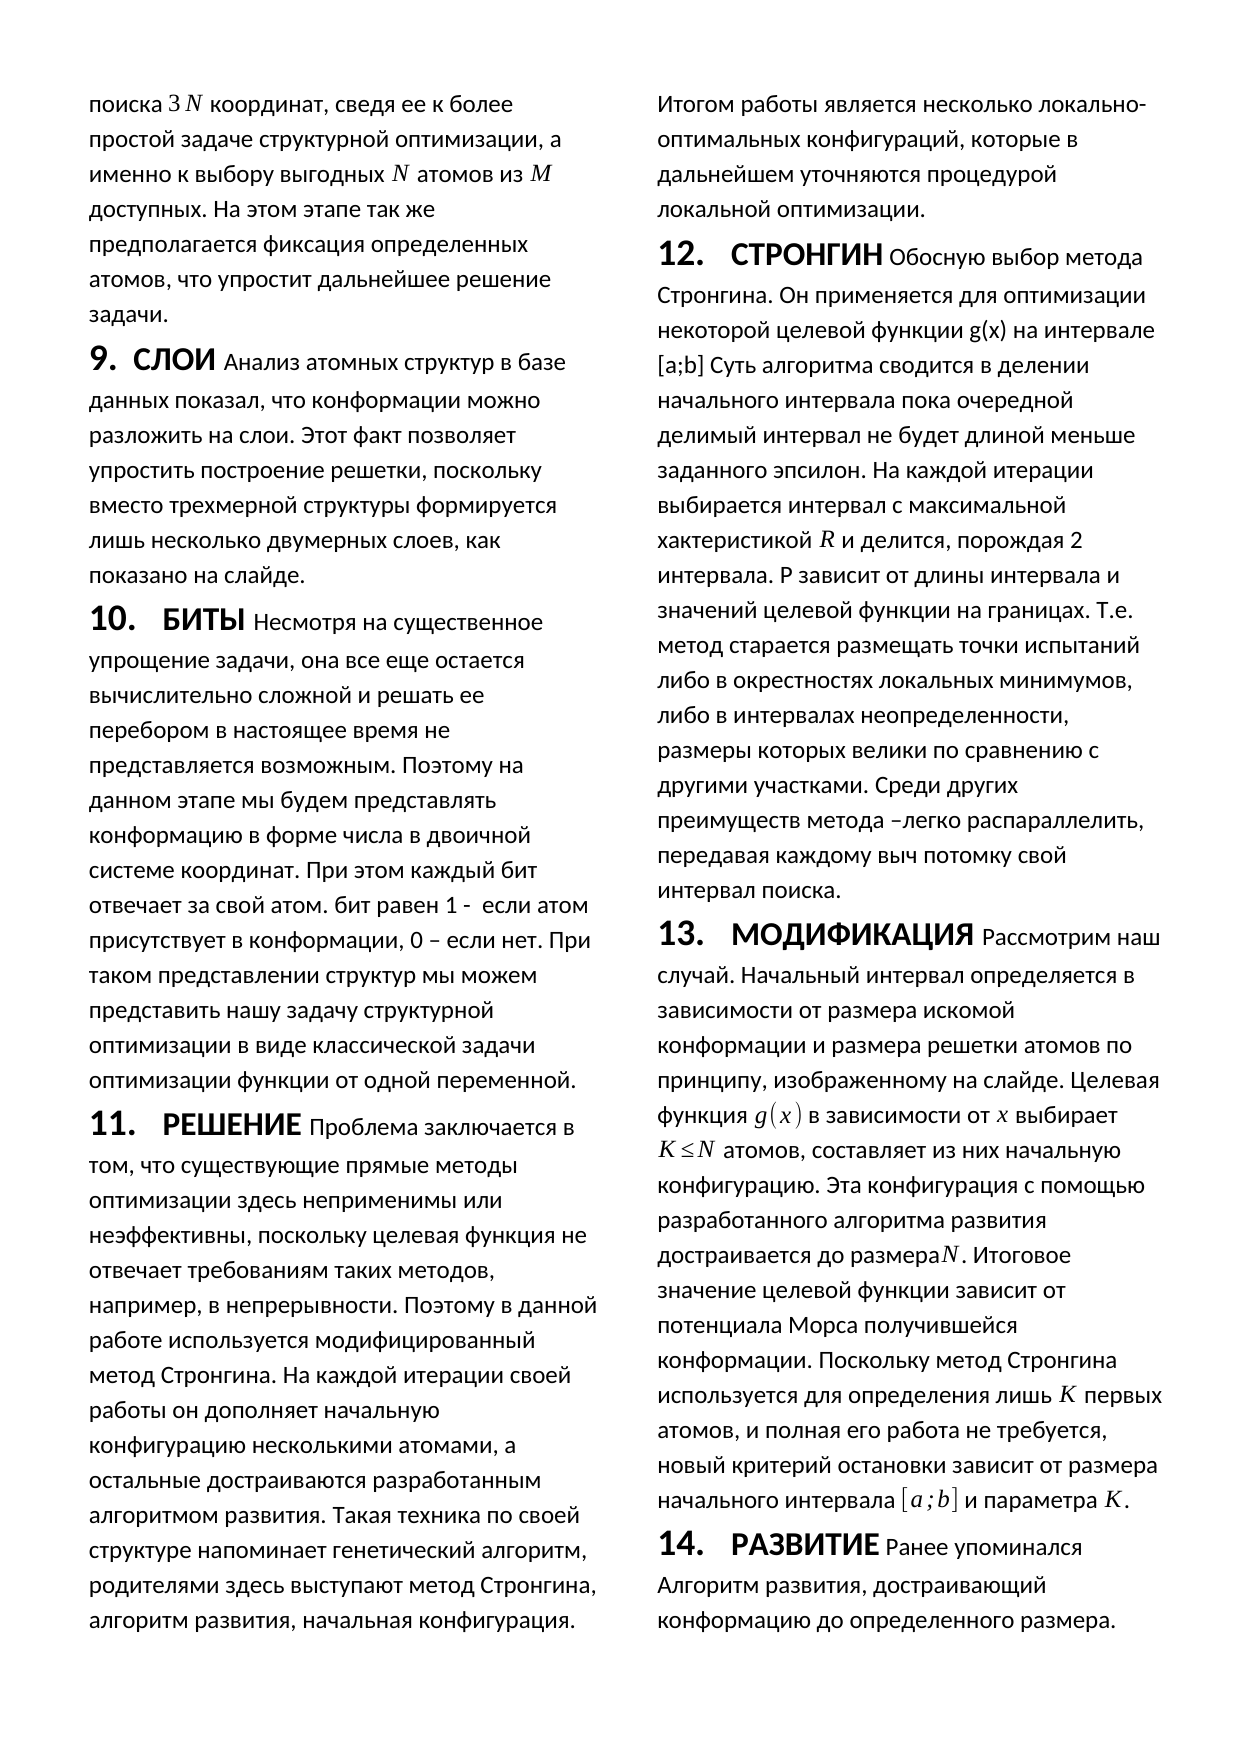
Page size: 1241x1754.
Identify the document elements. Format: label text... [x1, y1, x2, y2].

text БИТЫ Несмотря на существенное упрощение задачи, она все еще остается вычислительно сложной и решать ее перебором в настоящее время не представляется возможным. Поэтому на данном этапе мы будем представлять конформацию в форме числа в двоичной системе координат. При этом каждый бит отвечает за свой атом. бит равен 1 - если атом присутствует в конформации, 0 – если нет. При таком представлении структур мы можем представить нашу задачу структурной оптимизации в виде классической задачи оптимизации функции от одной переменной. [89, 594, 598, 1095]
text СТРОНГИН Обосную выбор метода Стронгина. Он применяется для оптимизации некоторой целевой функции g(x) на интервале [a;b] Суть алгоритма сводится в делении начального интервала пока очередной делимый интервал не будет длиной меньше заданного эпсилон. На каждой итерации выбирается интервал с максимальной хактеристикой и делится, порождая 2 интервала. Р зависит от длины интервала и значений целевой функции на границах. Т.е. метод старается размещать точки испытаний либо в окрестностях локальных минимумов, либо в интервалах неопределенности, размеры которых велики по сравнению с другими участками. Среди других преимуществ метода –легко распараллелить, передавая каждому выч потомку свой интервал поиска. [657, 229, 1167, 904]
text МОДИФИКАЦИЯ Рассмотрим наш случай. Начальный интервал определяется в зависимости от размера искомой конформации и размера решетки атомов по принципу, изображенному на слайде. Целевая функция в зависимости от выбирает атомов, составляет из них начальную конфигурацию. Эта конфигурация с помощью разработанного алгоритма развития достраивается до размера. Итоговое значение целевой функции зависит от потенциала Морса получившейся конформации. Поскольку метод Стронгина используется для определения лишь первых атомов, и полная его работа не требуется, новый критерий остановки зависит от размера начального интервала и параметра . [657, 909, 1167, 1515]
text РЕШЕНИЕ Проблема заключается в том, что существующие прямые методы оптимизации здесь неприменимы или неэффективны, поскольку целевая функция не отвечает требованиям таких методов, например, в непрерывности. Поэтому в данной работе используется модифицированный метод Стронгина. На каждой итерации своей работы он дополняет начальную конфигурацию несколькими атомами, а остальные достраиваются разработанным алгоритмом развития. Такая техника по своей структуре напоминает генетический алгоритм, родителями здесь выступают метод Стронгина, алгоритм развития, начальная конфигурация. Итогом работы является несколько локально-оптимальных конфигураций, которые в дальнейшем уточняются процедурой локальной оптимизации. [89, 1099, 598, 1635]
text РЕШЕНИЕ Проблема заключается в том, что существующие прямые методы оптимизации здесь неприменимы или неэффективны, поскольку целевая функция не отвечает требованиям таких методов, например, в непрерывности. Поэтому в данной работе используется модифицированный метод Стронгина. На каждой итерации своей работы он дополняет начальную конфигурацию несколькими атомами, а остальные достраиваются разработанным алгоритмом развития. Такая техника по своей структуре напоминает генетический алгоритм, родителями здесь выступают метод Стронгина, алгоритм развития, начальная конфигурация. Итогом работы является несколько локально-оптимальных конфигураций, которые в дальнейшем уточняются процедурой локальной оптимизации. [657, 89, 1167, 224]
text СЛОИ Анализ атомных структур в базе данных показал, что конформации можно разложить на слои. Этот факт позволяет упростить построение решетки, поскольку вместо трехмерной структуры формируется лишь несколько двумерных слоев, как показано на слайде. [89, 334, 598, 589]
